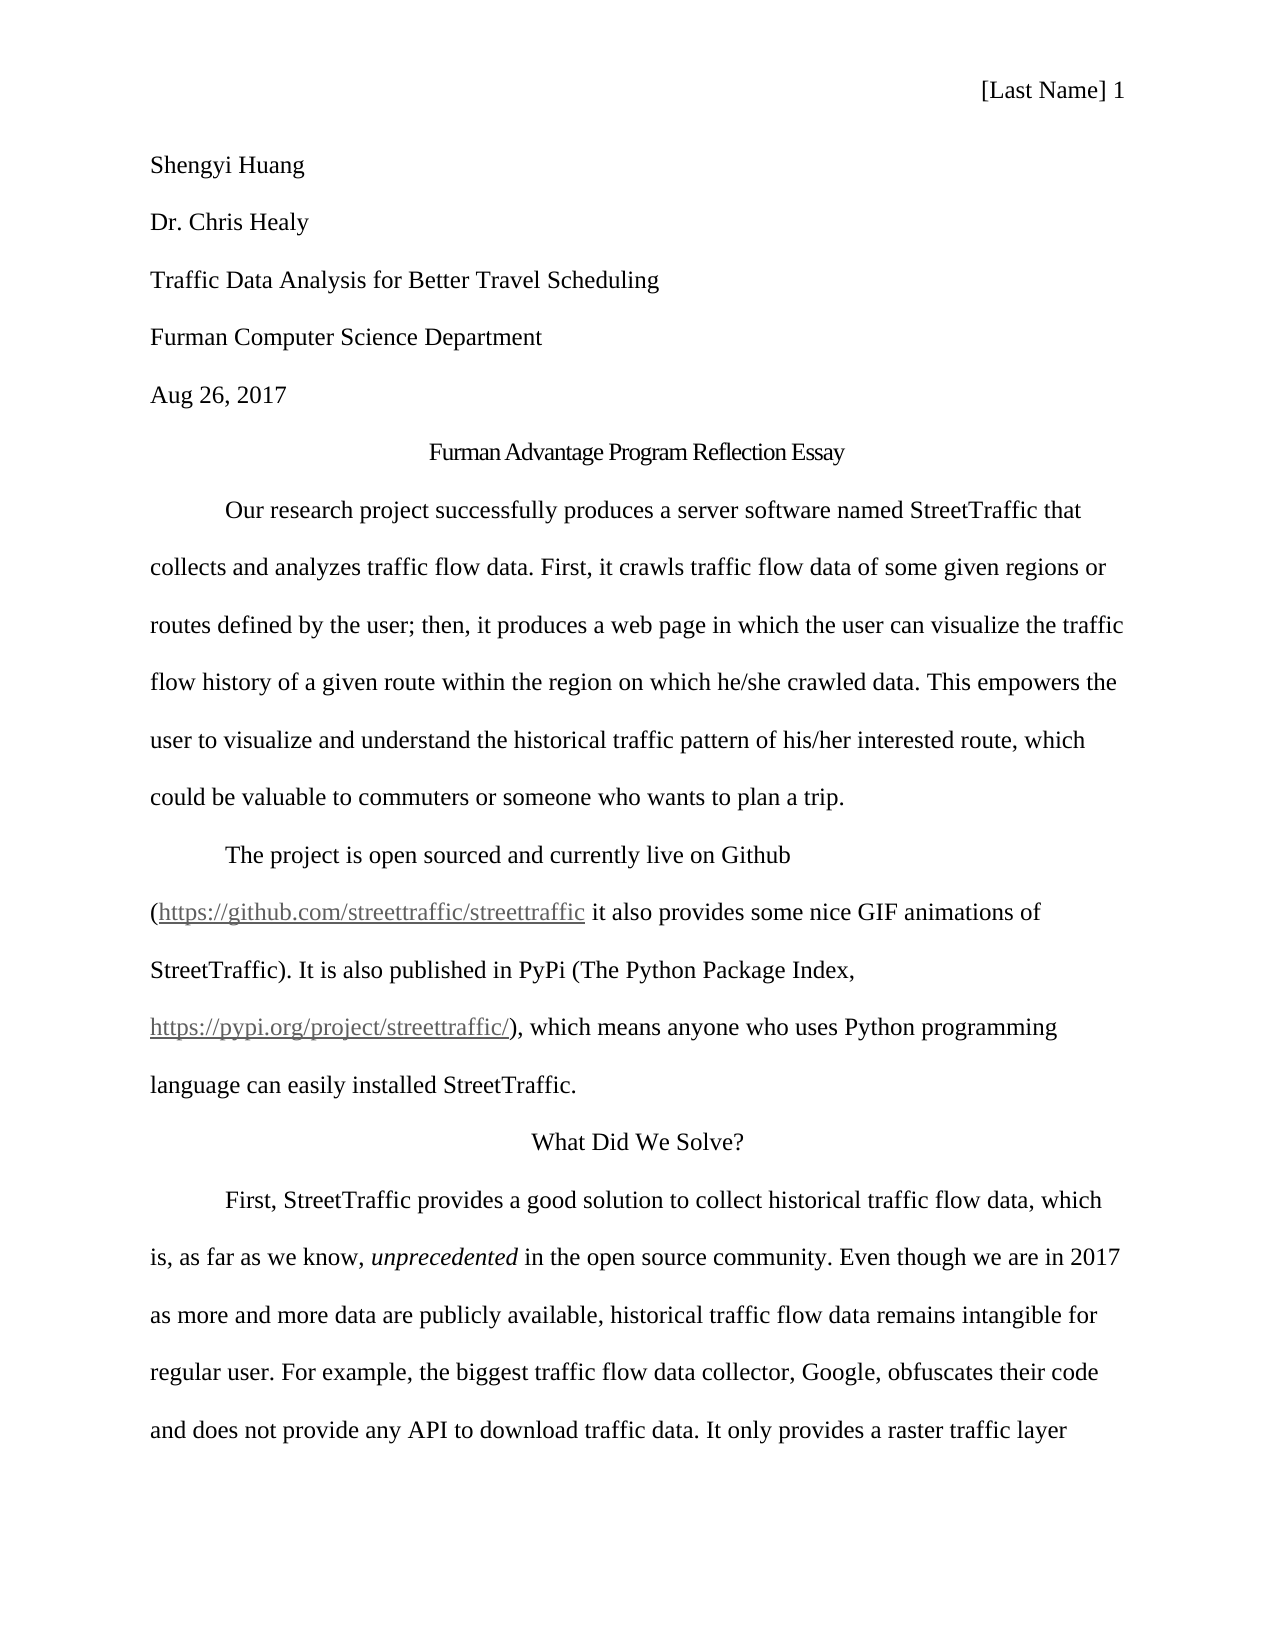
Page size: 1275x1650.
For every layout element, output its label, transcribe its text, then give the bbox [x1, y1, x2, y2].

text Shengyi Huang [150, 150, 1125, 179]
text Traffic Data Analysis for Better Travel Scheduling [150, 265, 1125, 294]
text The project is open sourced and currently live on Github (https://github.com/streettraffic/streettraffic it also provides some nice GIF animations of StreetTraffic). It is also published in PyPi (The Python Package Index, https://pypi.org/project/streettraffic/), which means anyone who uses Python programming language can easily installed StreetTraffic. [150, 840, 1125, 1099]
text Dr. Chris Healy [150, 207, 1125, 236]
title Furman Advantage Program Reflection Essay [150, 437, 1125, 466]
text Aug 26, 2017 [150, 380, 1125, 409]
text What Did We Solve? [150, 1127, 1125, 1156]
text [150, 1185, 1125, 1444]
text Our research project successfully produces a server software named StreetTraffic that collects and analyzes traffic flow data. First, it crawls traffic flow data of some given regions or routes defined by the user; then, it produces a web page in which the user can visualize the traffic flow history of a given route within the region on which he/she crawled data. This empowers the user to visualize and understand the historical traffic pattern of his/her interested route, which could be valuable to commuters or someone who wants to plan a trip. [150, 495, 1125, 811]
text Furman Computer Science Department [150, 322, 1125, 351]
